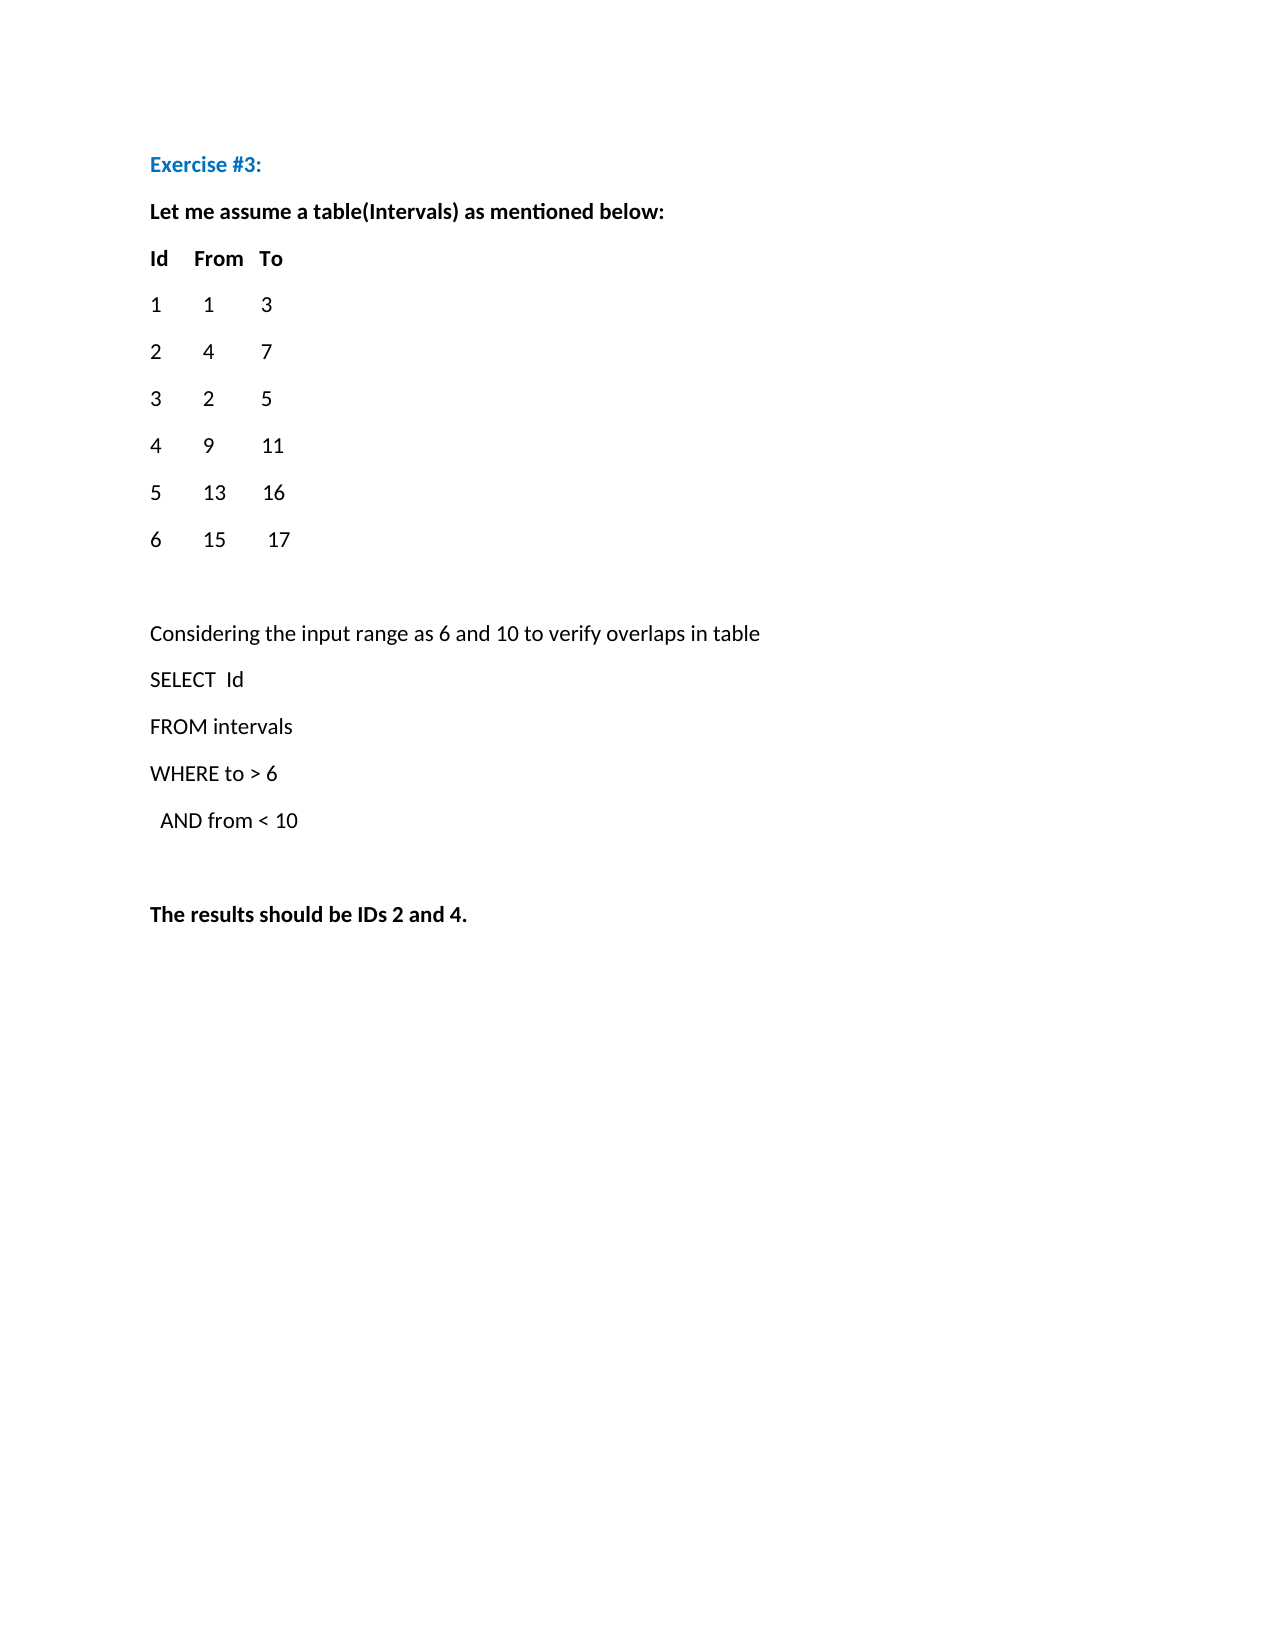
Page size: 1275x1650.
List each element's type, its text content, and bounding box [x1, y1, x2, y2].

text Let me assume a table(Intervals) as mentioned below: [150, 197, 1125, 225]
text The results should be IDs 2 and 4. [150, 900, 1125, 928]
text 5 13 16 [150, 478, 1125, 506]
text FROM intervals [150, 712, 1125, 741]
text 1 1 3 [150, 291, 1125, 319]
text SELECT Id [150, 666, 1125, 694]
text 2 4 7 [150, 337, 1125, 366]
text 4 9 11 [150, 431, 1125, 459]
text Considering the input range as 6 and 10 to verify overlaps in table [150, 619, 1125, 647]
text WHERE to > 6 [150, 759, 1125, 787]
text 3 2 5 [150, 384, 1125, 412]
text Id From To [150, 244, 1125, 272]
text 6 15 17 [150, 525, 1125, 553]
text Exercise #3: [150, 150, 1125, 178]
text AND from < 10 [150, 806, 1125, 834]
